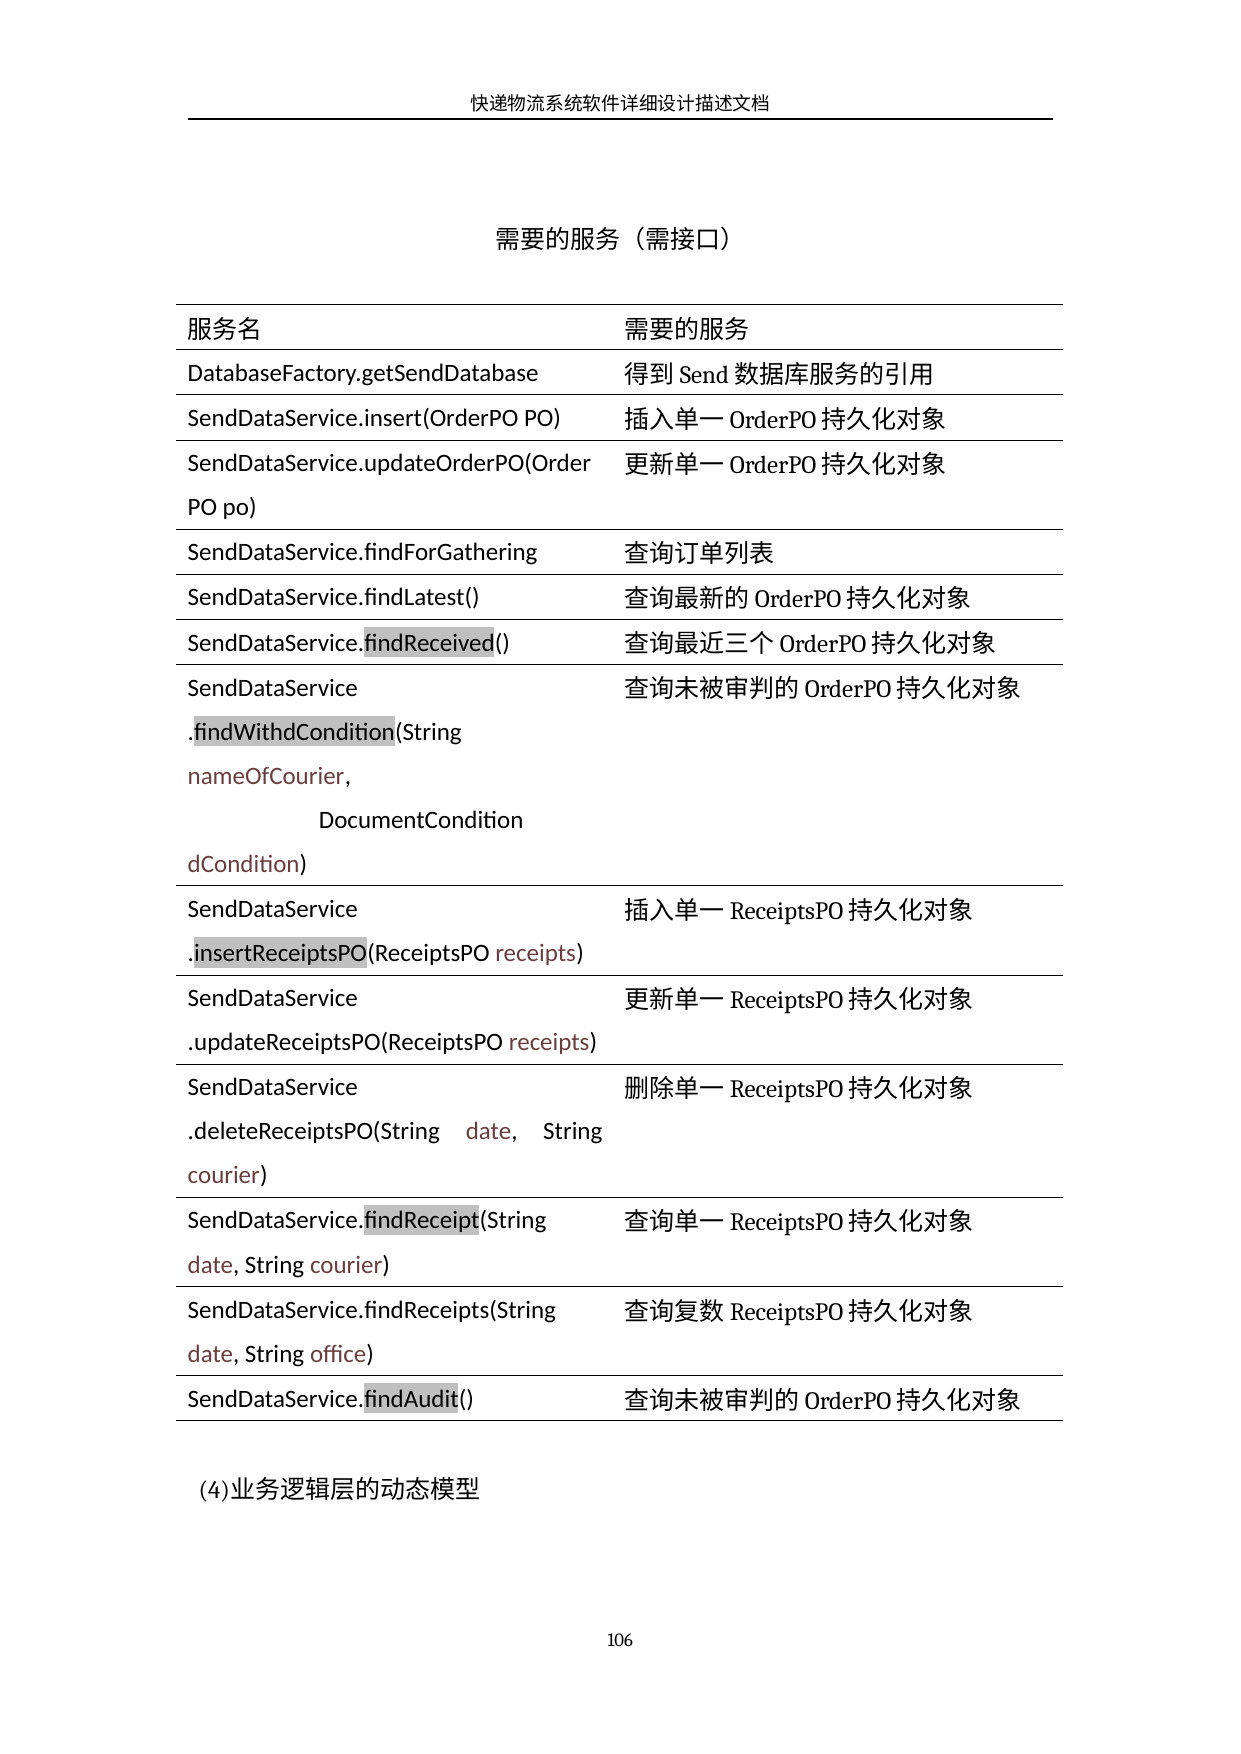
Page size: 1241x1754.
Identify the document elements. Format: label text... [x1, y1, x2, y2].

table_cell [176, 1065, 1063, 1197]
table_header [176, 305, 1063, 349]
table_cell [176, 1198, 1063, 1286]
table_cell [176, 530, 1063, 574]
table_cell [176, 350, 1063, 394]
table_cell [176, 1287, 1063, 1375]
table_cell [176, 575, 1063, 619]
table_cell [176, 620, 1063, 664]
text (4)业务逻辑层的动态模型 [187, 1465, 1053, 1509]
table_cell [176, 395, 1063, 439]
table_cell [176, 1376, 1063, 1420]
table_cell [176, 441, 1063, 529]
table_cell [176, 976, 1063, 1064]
text 需要的服务（需接口） [187, 216, 1053, 260]
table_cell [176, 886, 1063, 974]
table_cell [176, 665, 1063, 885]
